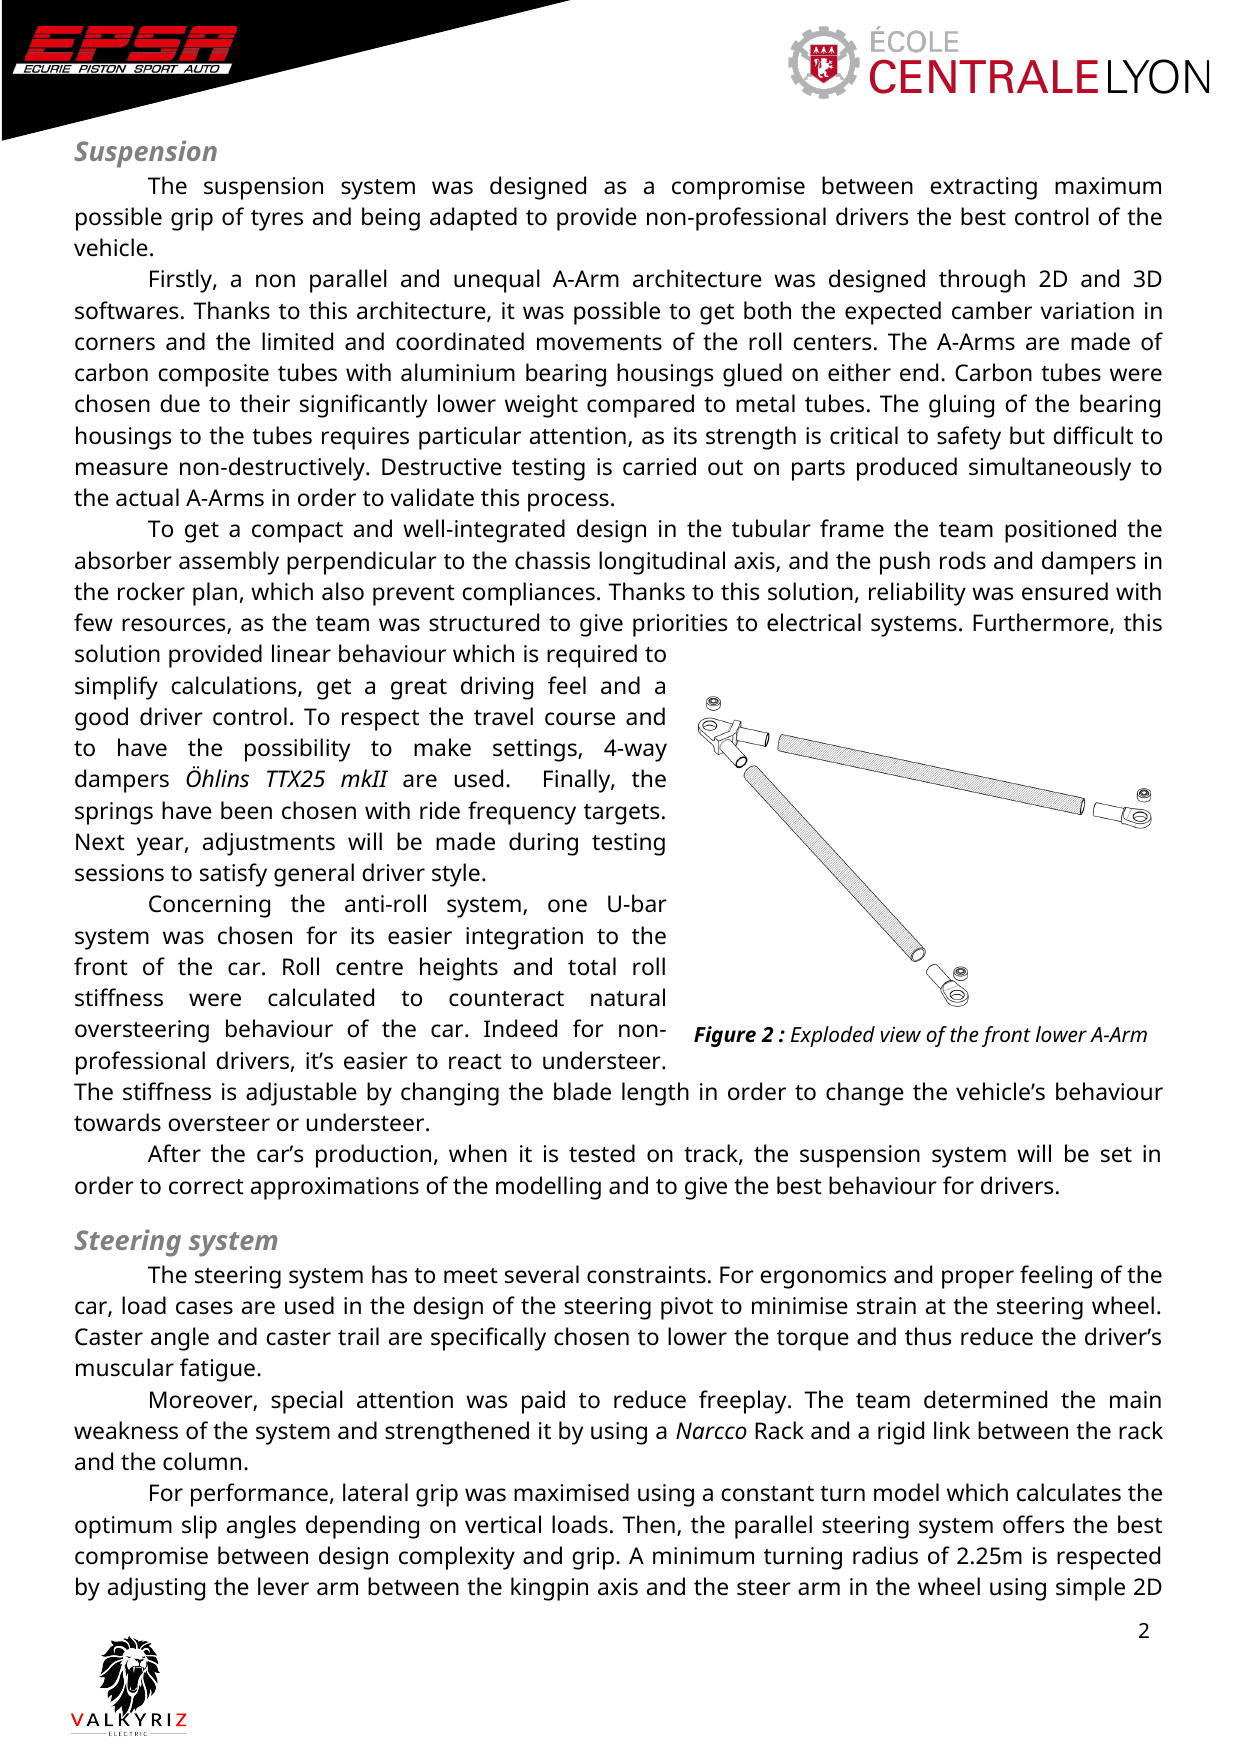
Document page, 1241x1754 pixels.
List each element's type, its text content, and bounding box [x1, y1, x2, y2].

text To get a compact and well-integrated design in the tubular frame the team positioned the absorber assembly perpendicular to the chassis longitudinal axis, and the push rods and dampers in the rocker plan, which also prevent compliances. Thanks to this solution, reliability was ensured with few resources, as the team was structured to give priorities to electrical systems. Furthermore, this solution provided linear behaviour which is required to simplify calculations, get a great driving feel and a good driver control. To respect the travel course and to have the possibility to make settings, 4-way dampers Öhlins TTX25 mkII are used. Finally, the springs have been chosen with ride frequency targets. Next year, adjustments will be made during testing sessions to satisfy general driver style. [74, 513, 1164, 888]
picture [788, 26, 1210, 99]
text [74, 1477, 1164, 1602]
subtitle Steering system [74, 1222, 1164, 1259]
picture [686, 687, 1160, 1011]
text Firstly, a non parallel and unequal A-Arm architecture was designed through 2D and 3D softwares. Thanks to this architecture, it was possible to get both the expected camber variation in corners and the limited and coordinated movements of the roll centers. The A-Arms are made of carbon composite tubes with aluminium bearing housings glued on either end. Carbon tubes were chosen due to their significantly lower weight compared to metal tubes. The gluing of the bearing housings to the tubes requires particular attention, as its strength is critical to safety but difficult to measure non-destructively. Destructive testing is carried out on parts produced simultaneously to the actual A-Arms in order to validate this process. [74, 263, 1164, 513]
subtitle Suspension [74, 133, 1164, 170]
text The suspension system was designed as a compromise between extracting maximum possible grip of tyres and being adapted to provide non-professional drivers the best control of the vehicle. [74, 170, 1164, 263]
picture [12, 26, 237, 74]
text Moreover, special attention was paid to reduce freeplay. The team determined the main weakness of the system and strengthened it by using a Narcco Rack and a rigid link between the rack and the column. [74, 1384, 1164, 1477]
text After the car’s production, when it is tested on track, the suspension system will be set in order to correct approximations of the modelling and to give the best behaviour for drivers. [74, 1138, 1164, 1201]
text The steering system has to meet several constraints. For ergonomics and proper feeling of the car, load cases are used in the design of the steering pivot to minimise strain at the steering wheel. Caster angle and caster trail are specifically chosen to lower the torque and thus reduce the driver’s muscular fatigue. [74, 1259, 1164, 1384]
picture [55, 1627, 209, 1750]
text Concerning the anti-roll system, one U-bar system was chosen for its easier integration to the front of the car. Roll centre heights and total roll stiffness were calculated to counteract natural oversteering behaviour of the car. Indeed for non-professional drivers, it’s easier to react to understeer. The stiffness is adjustable by changing the blade length in order to change the vehicle’s behaviour towards oversteer or understeer. [74, 888, 1164, 1138]
